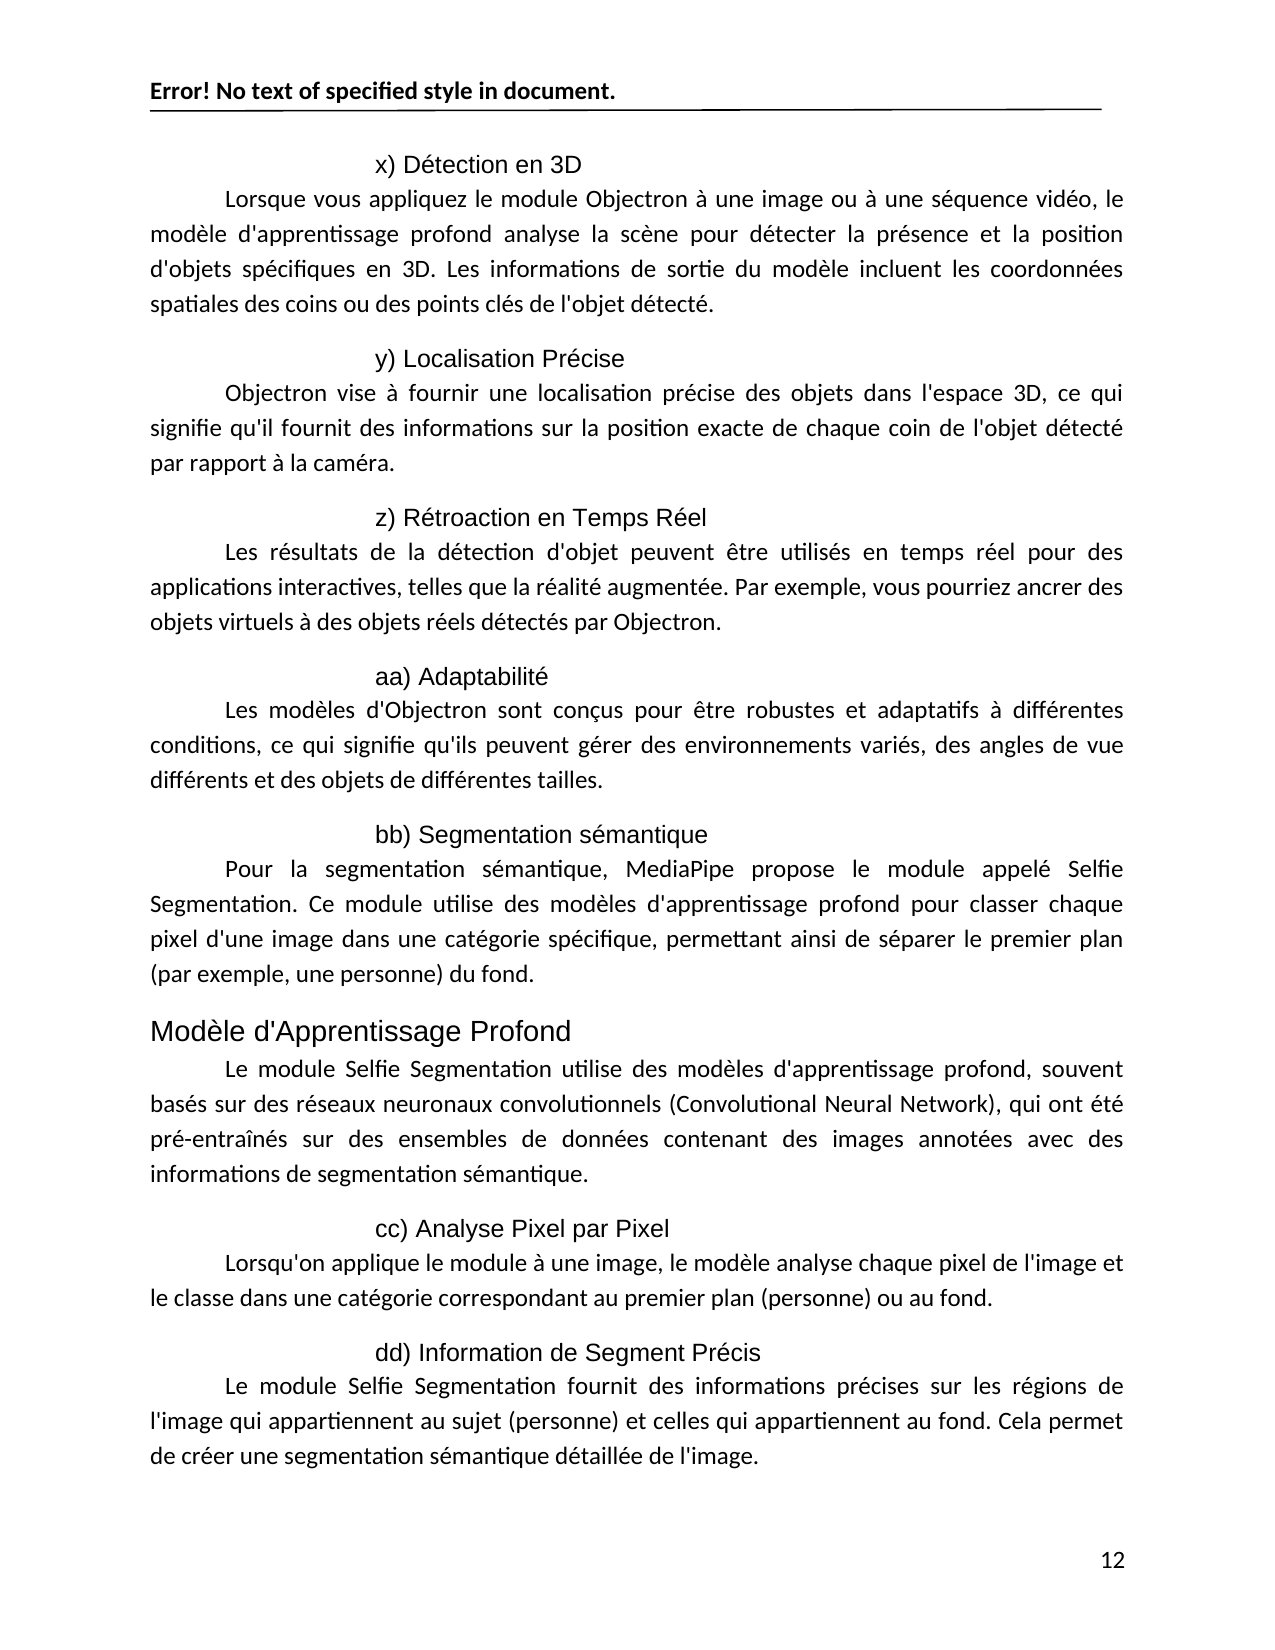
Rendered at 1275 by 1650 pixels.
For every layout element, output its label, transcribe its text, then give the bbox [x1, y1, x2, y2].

text Objectron vise à fournir une localisation précise des objets dans l'espace 3D, ce qui signifie qu'il fournit des informations sur la position exacte de chaque coin de l'objet détecté par rapport à la caméra. [150, 377, 1125, 477]
subtitle Rétroaction en Temps Réel [375, 503, 1125, 531]
subtitle Segmentation sémantique [375, 820, 1125, 849]
text Le module Selfie Segmentation utilise des modèles d'apprentissage profond, souvent basés sur des réseaux neuronaux convolutionnels (Convolutional Neural Network), qui ont été pré-entraînés sur des ensembles de données contenant des images annotées avec des informations de segmentation sémantique. [150, 1053, 1125, 1188]
text Pour la segmentation sémantique, MediaPipe propose le module appelé Selfie Segmentation. Ce module utilise des modèles d'apprentissage profond pour classer chaque pixel d'une image dans une catégorie spécifique, permettant ainsi de séparer le premier plan (par exemple, une personne) du fond. [150, 853, 1125, 989]
subtitle Information de Segment Précis [375, 1337, 1125, 1366]
subtitle Modèle d'Apprentissage Profond [150, 1014, 1125, 1048]
subtitle Analyse Pixel par Pixel [375, 1214, 1125, 1242]
subtitle Localisation Précise [375, 344, 1125, 373]
text Le module Selfie Segmentation fournit des informations précises sur les régions de l'image qui appartiennent au sujet (personne) et celles qui appartiennent au fond. Cela permet de créer une segmentation sémantique détaillée de l'image. [150, 1371, 1125, 1471]
subtitle Adaptabilité [375, 662, 1125, 690]
text Lorsqu'on applique le module à une image, le modèle analyse chaque pixel de l'image et le classe dans une catégorie correspondant au premier plan (personne) ou au fond. [150, 1247, 1125, 1312]
text Lorsque vous appliquez le module Objectron à une image ou à une séquence vidéo, le modèle d'apprentissage profond analyse la scène pour détecter la présence et la position d'objets spécifiques en 3D. Les informations de sortie du modèle incluent les coordonnées spatiales des coins ou des points clés de l'objet détecté. [150, 183, 1125, 318]
text Les résultats de la détection d'objet peuvent être utilisés en temps réel pour des applications interactives, telles que la réalité augmentée. Par exemple, vous pourriez ancrer des objets virtuels à des objets réels détectés par Objectron. [150, 536, 1125, 636]
text Les modèles d'Objectron sont conçus pour être robustes et adaptatifs à différentes conditions, ce qui signifie qu'ils peuvent gérer des environnements variés, des angles de vue différents et des objets de différentes tailles. [150, 694, 1125, 795]
subtitle Détection en 3D [375, 150, 1125, 179]
